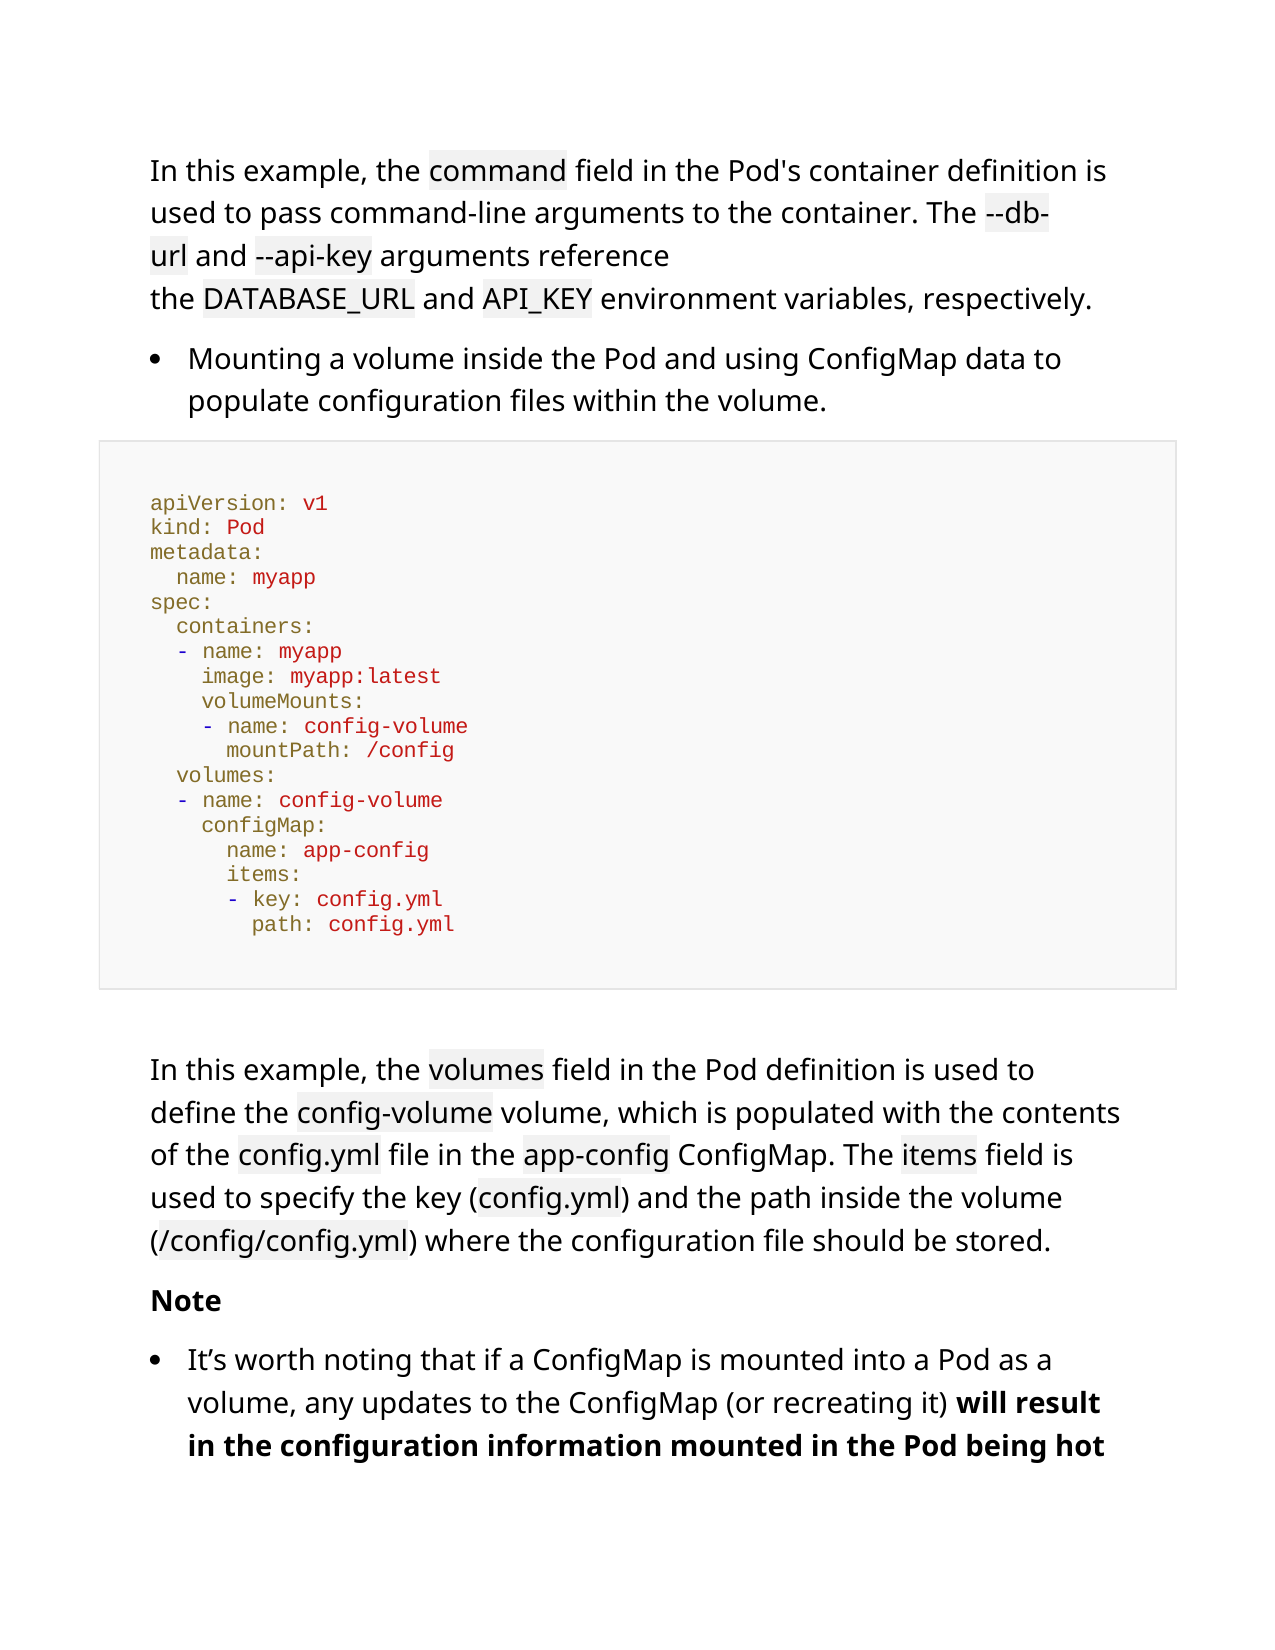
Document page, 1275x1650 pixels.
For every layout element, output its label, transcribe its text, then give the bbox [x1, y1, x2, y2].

text apiVersion: v1 kind: Pod metadata: name: myapp spec: containers: - name: myapp image: myapp:latest volumeMounts: - name: config-volume mountPath: /config volumes: - name: config-volume configMap: name: app-config items: - key: config.yml path: config.yml [100, 442, 1175, 988]
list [150, 1339, 1125, 1464]
text In this example, the command field in the Pod's container definition is used to pass command-line arguments to the container. The --db-url and --api-key arguments reference the DATABASE_URL and API_KEY environment variables, respectively. [150, 150, 1125, 318]
text Note [150, 1280, 1125, 1319]
list Mounting a volume inside the Pod and using ConfigMap data to populate configuration files within the volume. [150, 338, 1125, 420]
text In this example, the volumes field in the Pod definition is used to define the config-volume volume, which is populated with the contents of the config.yml file in the app-config ConfigMap. The items field is used to specify the key (config.yml) and the path inside the volume (/config/config.yml) where the configuration file should be stored. [150, 1049, 1125, 1260]
